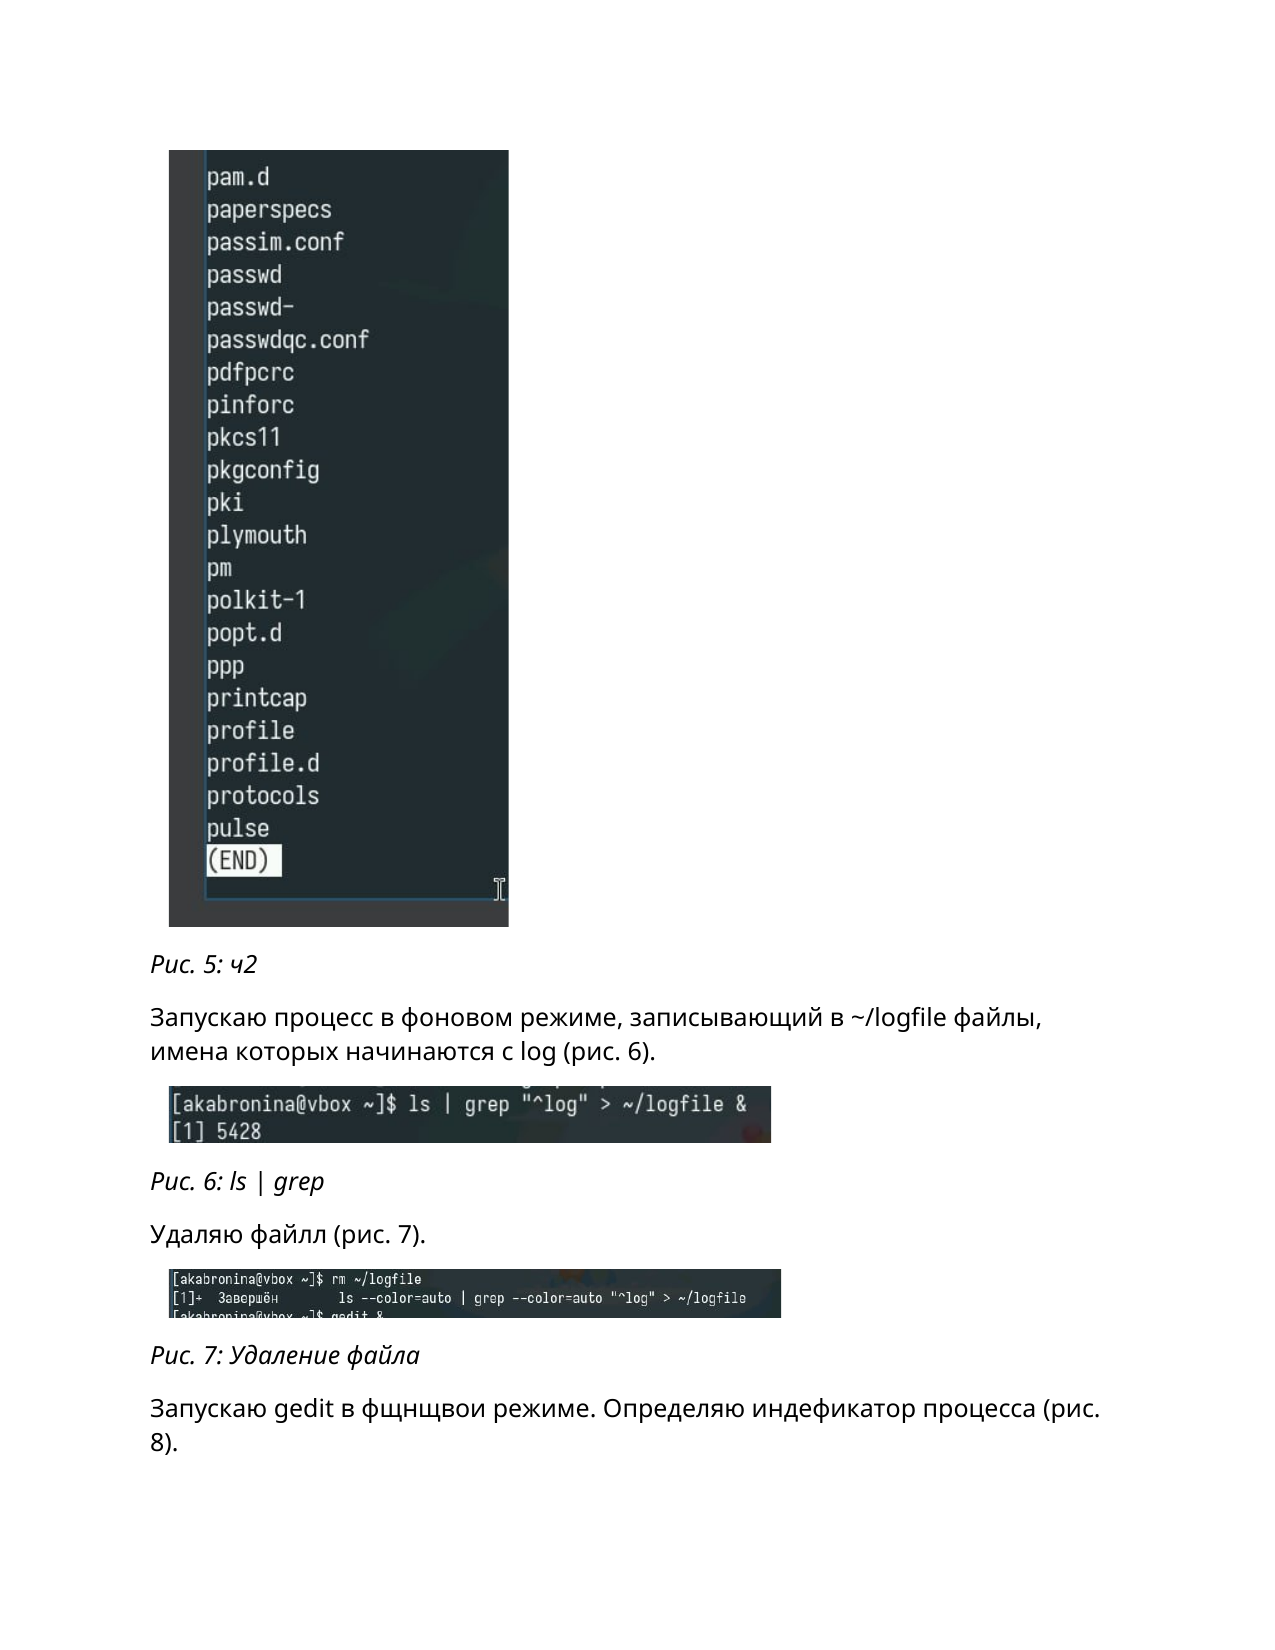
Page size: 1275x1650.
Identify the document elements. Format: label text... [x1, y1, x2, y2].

text Запускаю процесс в фоновом режиме, записывающий в ~/logfile файлы, имена которых начинаются с log (рис. 6). [150, 1000, 1125, 1068]
text Удаляю файлл (рис. 7). [150, 1217, 1125, 1251]
text Рис. 5: ч2 [150, 947, 1125, 981]
text Рис. 6: ls | grep [150, 1164, 1125, 1198]
text Рис. 7: Удаление файла [150, 1338, 1125, 1372]
text Запускаю gedit в фщнщвои режиме. Определяю индефикатор процесса (рис. 8). [150, 1391, 1125, 1459]
